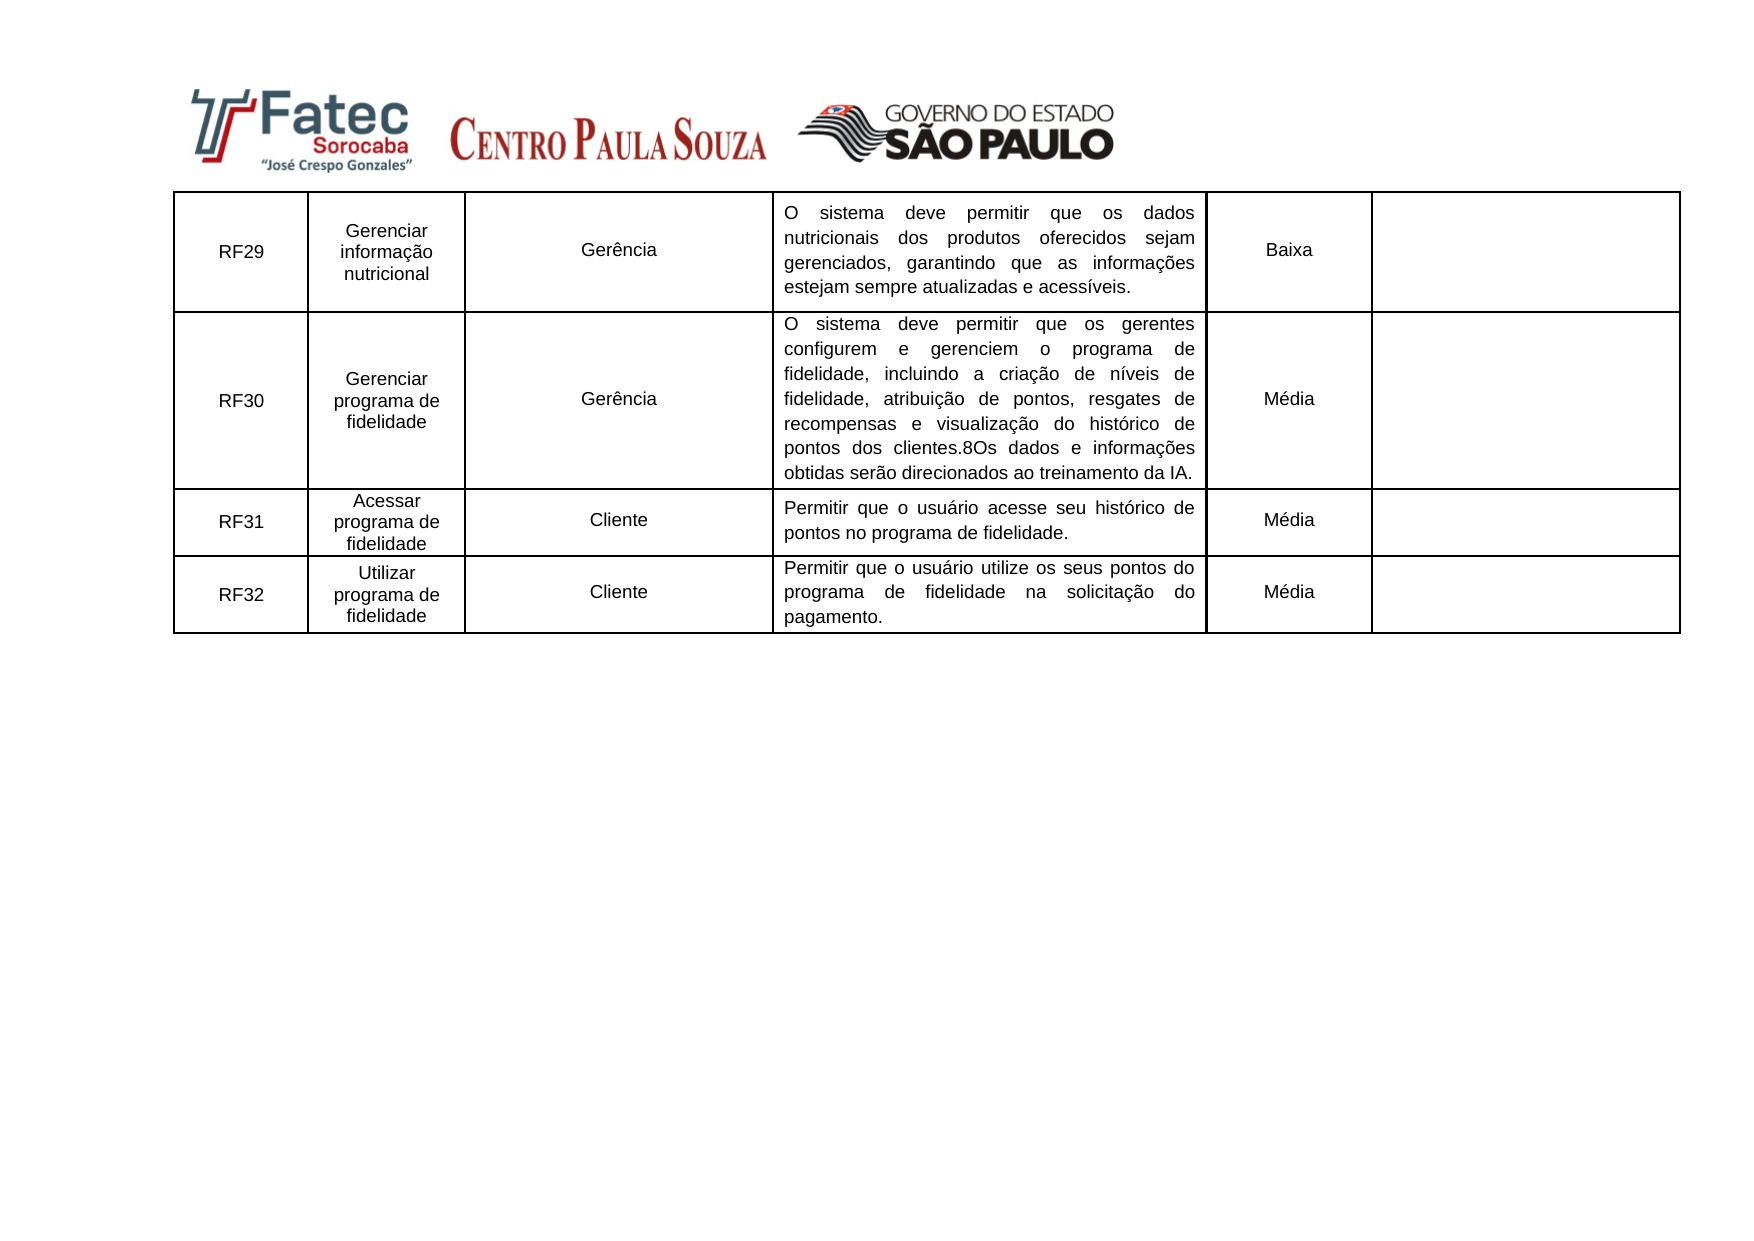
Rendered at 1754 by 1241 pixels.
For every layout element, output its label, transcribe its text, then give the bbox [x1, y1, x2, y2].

table_cell Média [1208, 313, 1371, 488]
table_cell [1373, 313, 1679, 488]
table_cell RF29 [175, 193, 307, 311]
table_cell RF30 [175, 313, 307, 488]
picture [173, 73, 1117, 191]
table_cell RF31 [175, 490, 307, 554]
table_cell Baixa [1208, 193, 1371, 311]
table_cell Gerenciar informação nutricional [309, 193, 464, 311]
table_cell O sistema deve permitir que os dados nutricionais dos produtos oferecidos sejam gerenciados, garantindo que as informações estejam sempre atualizadas e acessíveis. [774, 193, 1205, 311]
table_cell Cliente [466, 490, 772, 554]
table_cell Permitir que o usuário utilize os seus pontos do programa de fidelidade na solicitação do pagamento. [774, 557, 1205, 632]
table_cell O sistema deve permitir que os gerentes configurem e gerenciem o programa de fidelidade, incluindo a criação de níveis de fidelidade, atribuição de pontos, resgates de recompensas e visualização do histórico de pontos dos clientes.8Os dados e informações obtidas serão direcionados ao treinamento da IA. [774, 313, 1205, 488]
table_cell [1373, 193, 1679, 311]
table_cell Gerência [466, 193, 772, 311]
table_cell Acessar programa de fidelidade [309, 490, 464, 554]
table_cell [1373, 557, 1679, 632]
table_cell Média [1208, 490, 1371, 554]
table_cell Permitir que o usuário acesse seu histórico de pontos no programa de fidelidade. [774, 490, 1205, 554]
table_cell [1373, 490, 1679, 554]
table_cell Média [1208, 557, 1371, 632]
table_cell Gerência [466, 313, 772, 488]
table_cell RF32 [175, 557, 307, 632]
table_cell Gerenciar programa de fidelidade [309, 313, 464, 488]
table_cell Utilizar programa de fidelidade [309, 557, 464, 632]
table_cell Cliente [466, 557, 772, 632]
